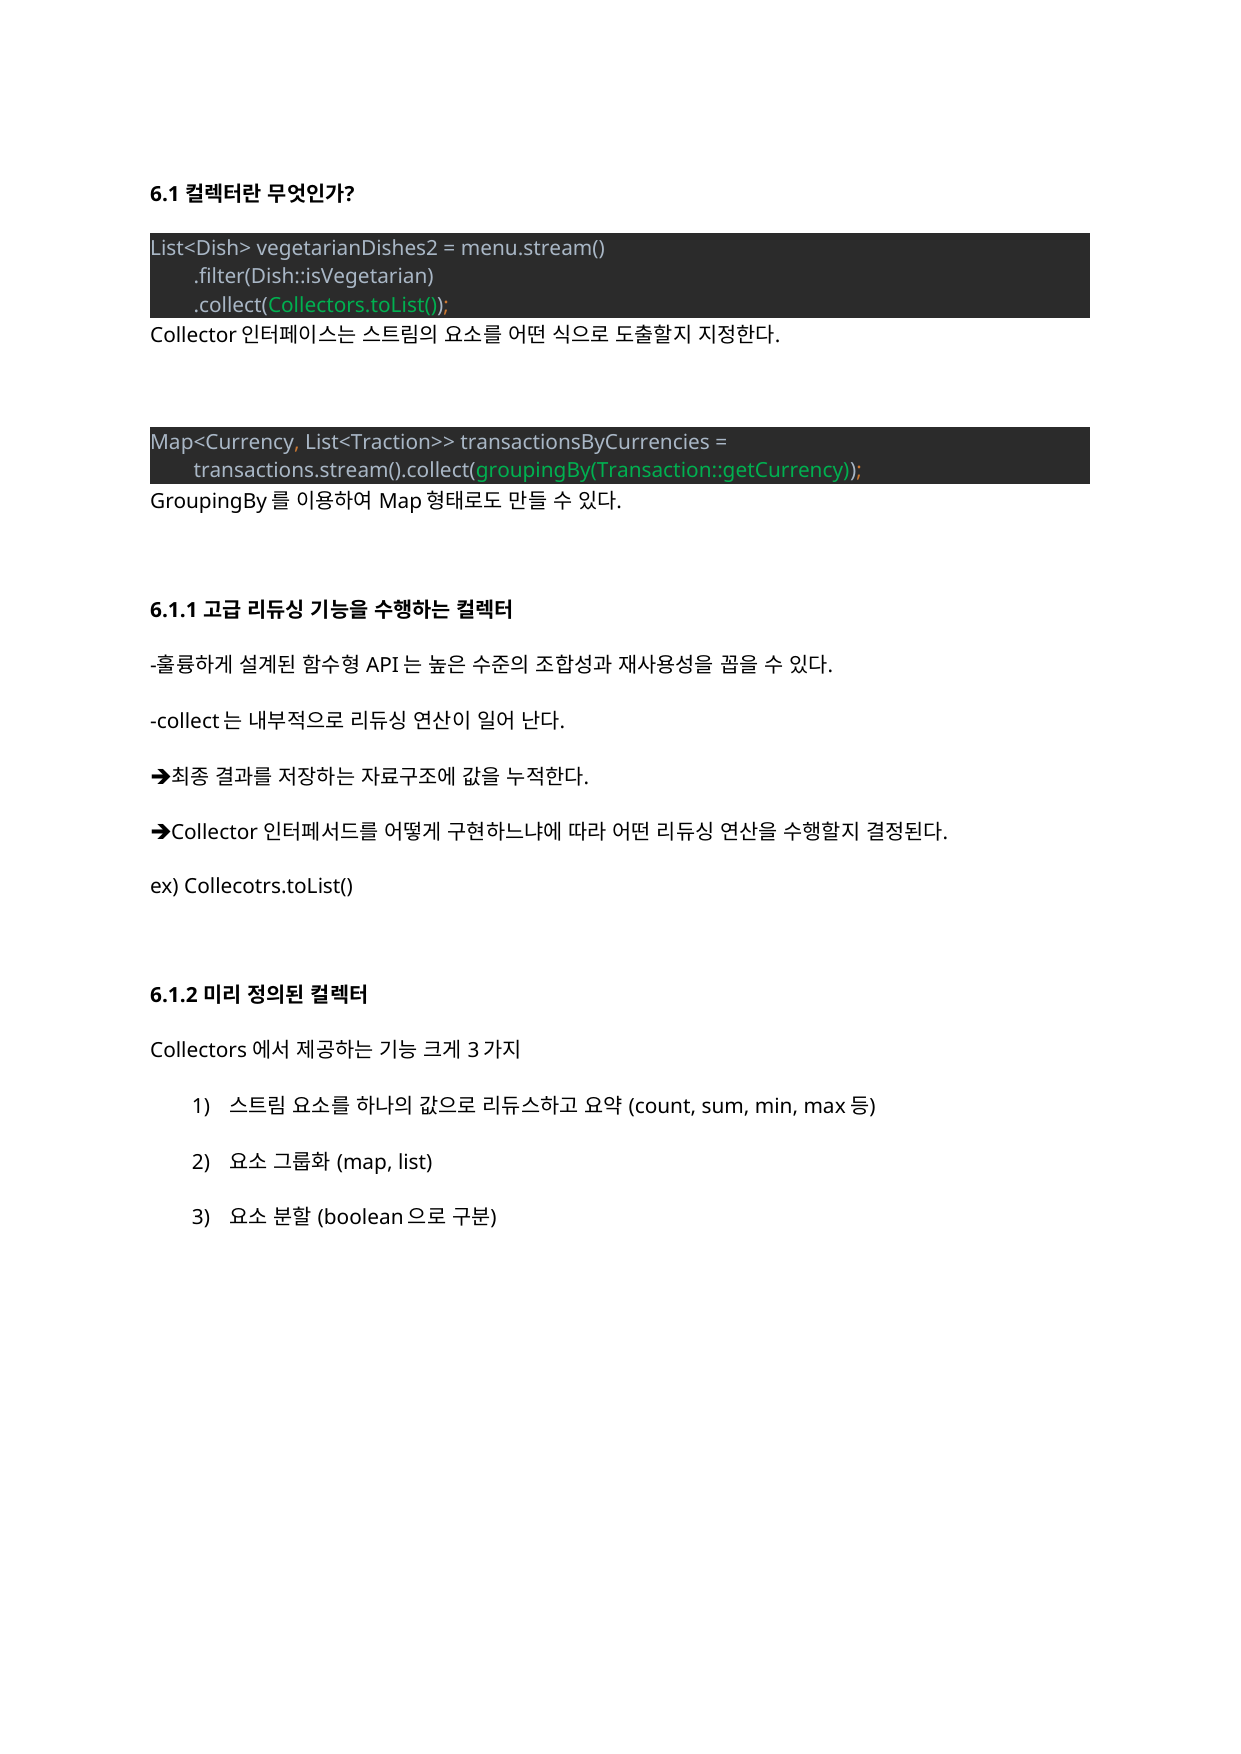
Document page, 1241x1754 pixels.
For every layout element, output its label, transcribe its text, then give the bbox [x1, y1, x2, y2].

text Collector인터페이스는 스트림의 요소를 어떤 식으로 도출할지 지정한다. [150, 318, 1090, 348]
text Collector 인터페서드를 어떻게 구현하느냐에 따라 어떤 리듀싱 연산을 수행할지 결정된다. [150, 816, 1090, 846]
text 최종 결과를 저장하는 자료구조에 값을 누적한다. [150, 760, 1090, 790]
text -훌륭하게 설계된 함수형 API는 높은 수준의 조합성과 재사용성을 꼽을 수 있다. [150, 649, 1090, 679]
text Map<Currency, List<Traction>> transactionsByCurrencies = transactions.stream().collect(groupingBy(Transaction::getCurrency)); [150, 427, 1090, 484]
text List<Dish> vegetarianDishes2 = menu.stream() .filter(Dish::isVegetarian) .collect(Collectors.toList()); [150, 233, 1090, 318]
text ex) Collecotrs.toList() [150, 871, 1090, 900]
text 6.1.2 미리 정의된 컬렉터 [150, 978, 1090, 1008]
text Collectors 에서 제공하는 기능 크게 3가지 [150, 1034, 1090, 1064]
text GroupingBy를 이용하여 Map형태로도 만들 수 있다. [150, 484, 1090, 514]
list 요소 그룹화 (map, list) [192, 1145, 1090, 1175]
list 스트림 요소를 하나의 값으로 리듀스하고 요약 (count, sum, min, max등) [192, 1089, 1090, 1120]
text 6.1.1 고급 리듀싱 기능을 수행하는 컬렉터 [150, 593, 1090, 623]
list 요소 분할 (boolean으로 구분) [192, 1201, 1090, 1231]
text -collect는 내부적으로 리듀싱 연산이 일어 난다. [150, 704, 1090, 735]
text 6.1 컬렉터란 무엇인가? [150, 177, 1090, 207]
